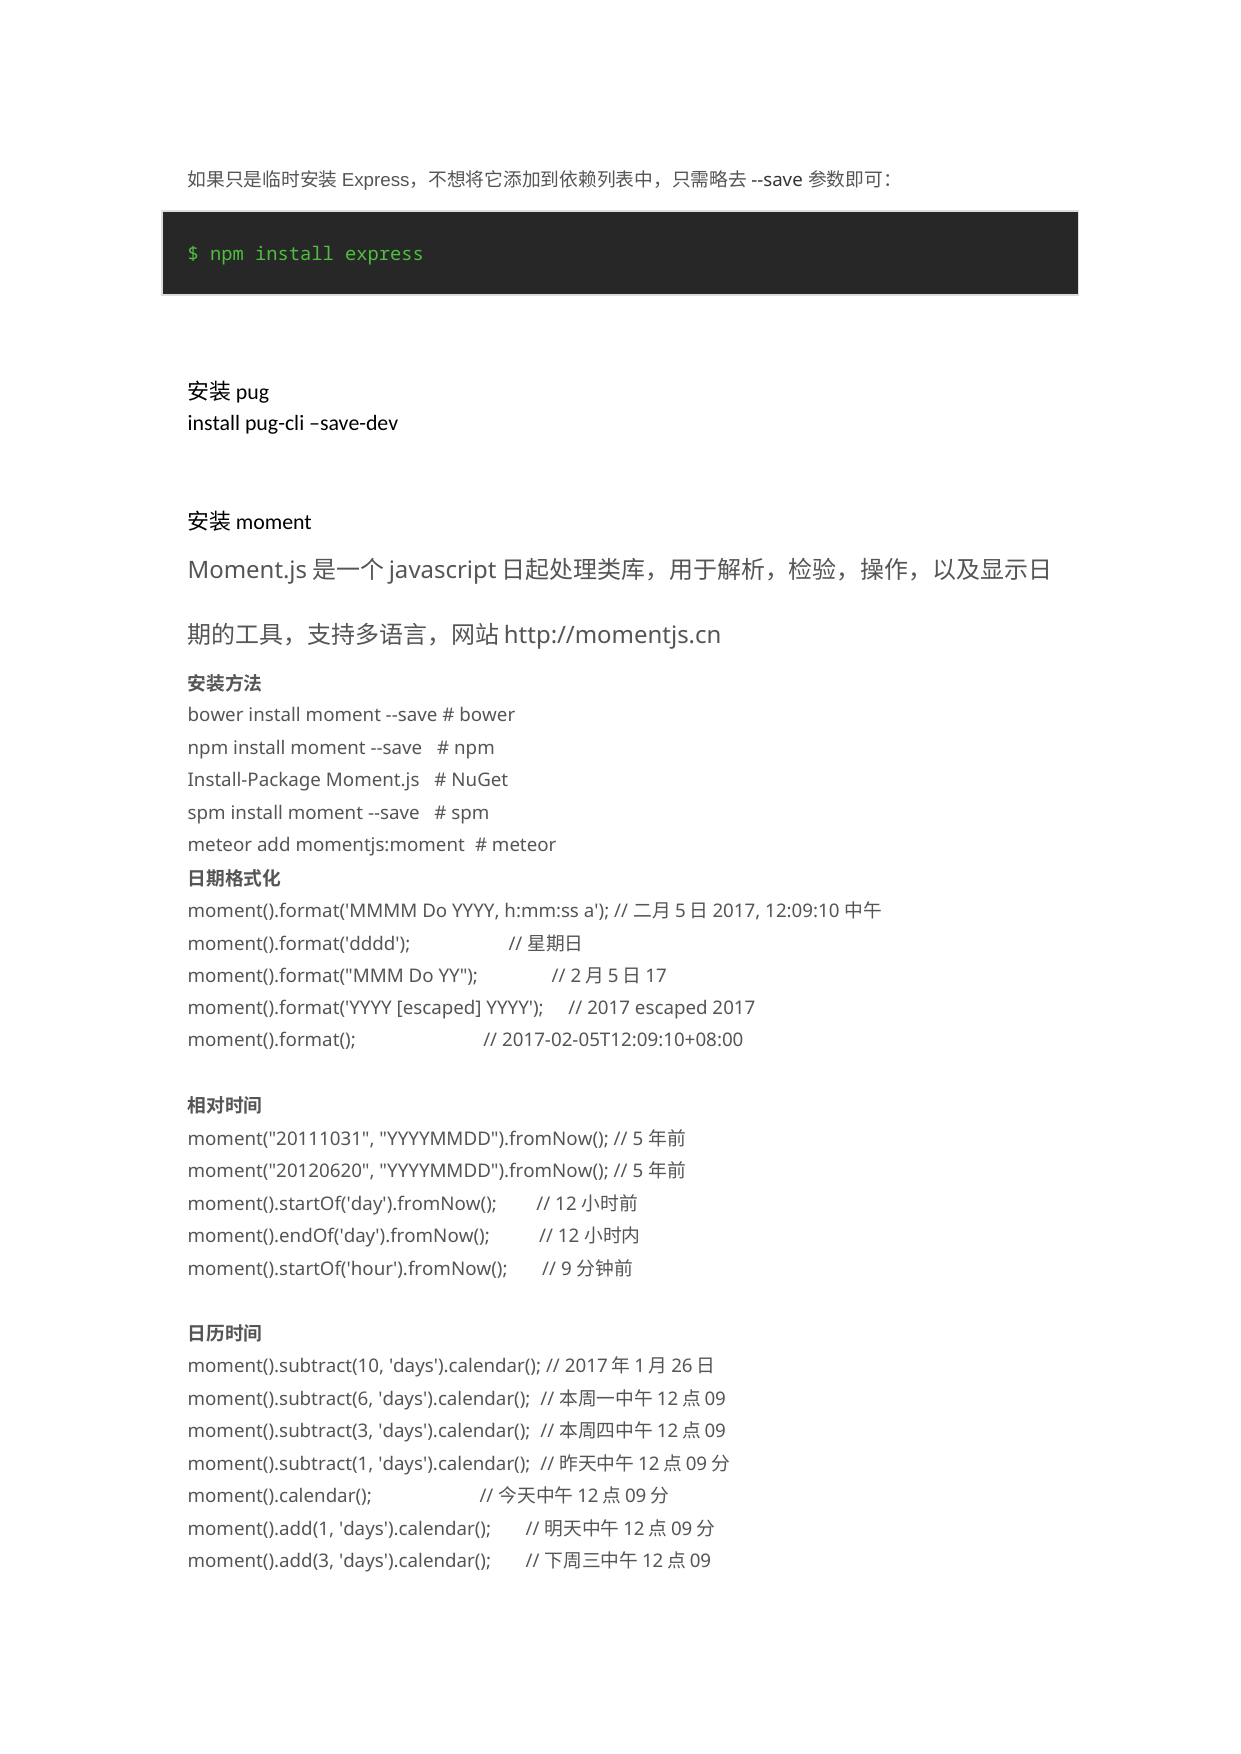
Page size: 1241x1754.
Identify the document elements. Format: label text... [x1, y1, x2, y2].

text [187, 1348, 1053, 1576]
text moment("20111031", "YYYYMMDD").fromNow(); // 5 年前 moment("20120620", "YYYYMMDD").fromNow(); // 5 年前 moment().startOf('day').fromNow(); // 12 小时前 moment().endOf('day').fromNow(); // 12 小时内 moment().startOf('hour').fromNow(); // 9 分钟前 [187, 1121, 1053, 1316]
text 安装moment [187, 503, 1053, 536]
text Moment.js是一个javascript日起处理类库，用于解析，检验，操作，以及显示日期的工具，支持多语言，网站http://momentjs.cn [187, 536, 1053, 666]
text moment().format('MMMM Do YYYY, h:mm:ss a'); // 二月 5日 2017, 12:09:10 中午 moment().format('dddd'); // 星期日 moment().format("MMM Do YY"); // 2月 5日 17 moment().format('YYYY [escaped] YYYY'); // 2017 escaped 2017 moment().format(); // 2017-02-05T12:09:10+08:00 [187, 893, 1053, 1088]
text bower install moment --save # bower npm install moment --save # npm Install-Package Moment.js # NuGet spm install moment --save # spm meteor add momentjs:moment # meteor [187, 698, 1053, 861]
text 如果只是临时安装 Express，不想将它添加到依赖列表中，只需略去 --save 参数即可： [187, 162, 1053, 194]
text 安装方法 [187, 666, 1053, 698]
text install pug-cli –save-dev [187, 406, 1053, 438]
text 日期格式化 [187, 861, 1053, 893]
text 日历时间 [187, 1316, 1053, 1348]
text 相对时间 [187, 1088, 1053, 1121]
text $ npm install express [163, 212, 1078, 294]
text 安装pug [187, 373, 1053, 406]
